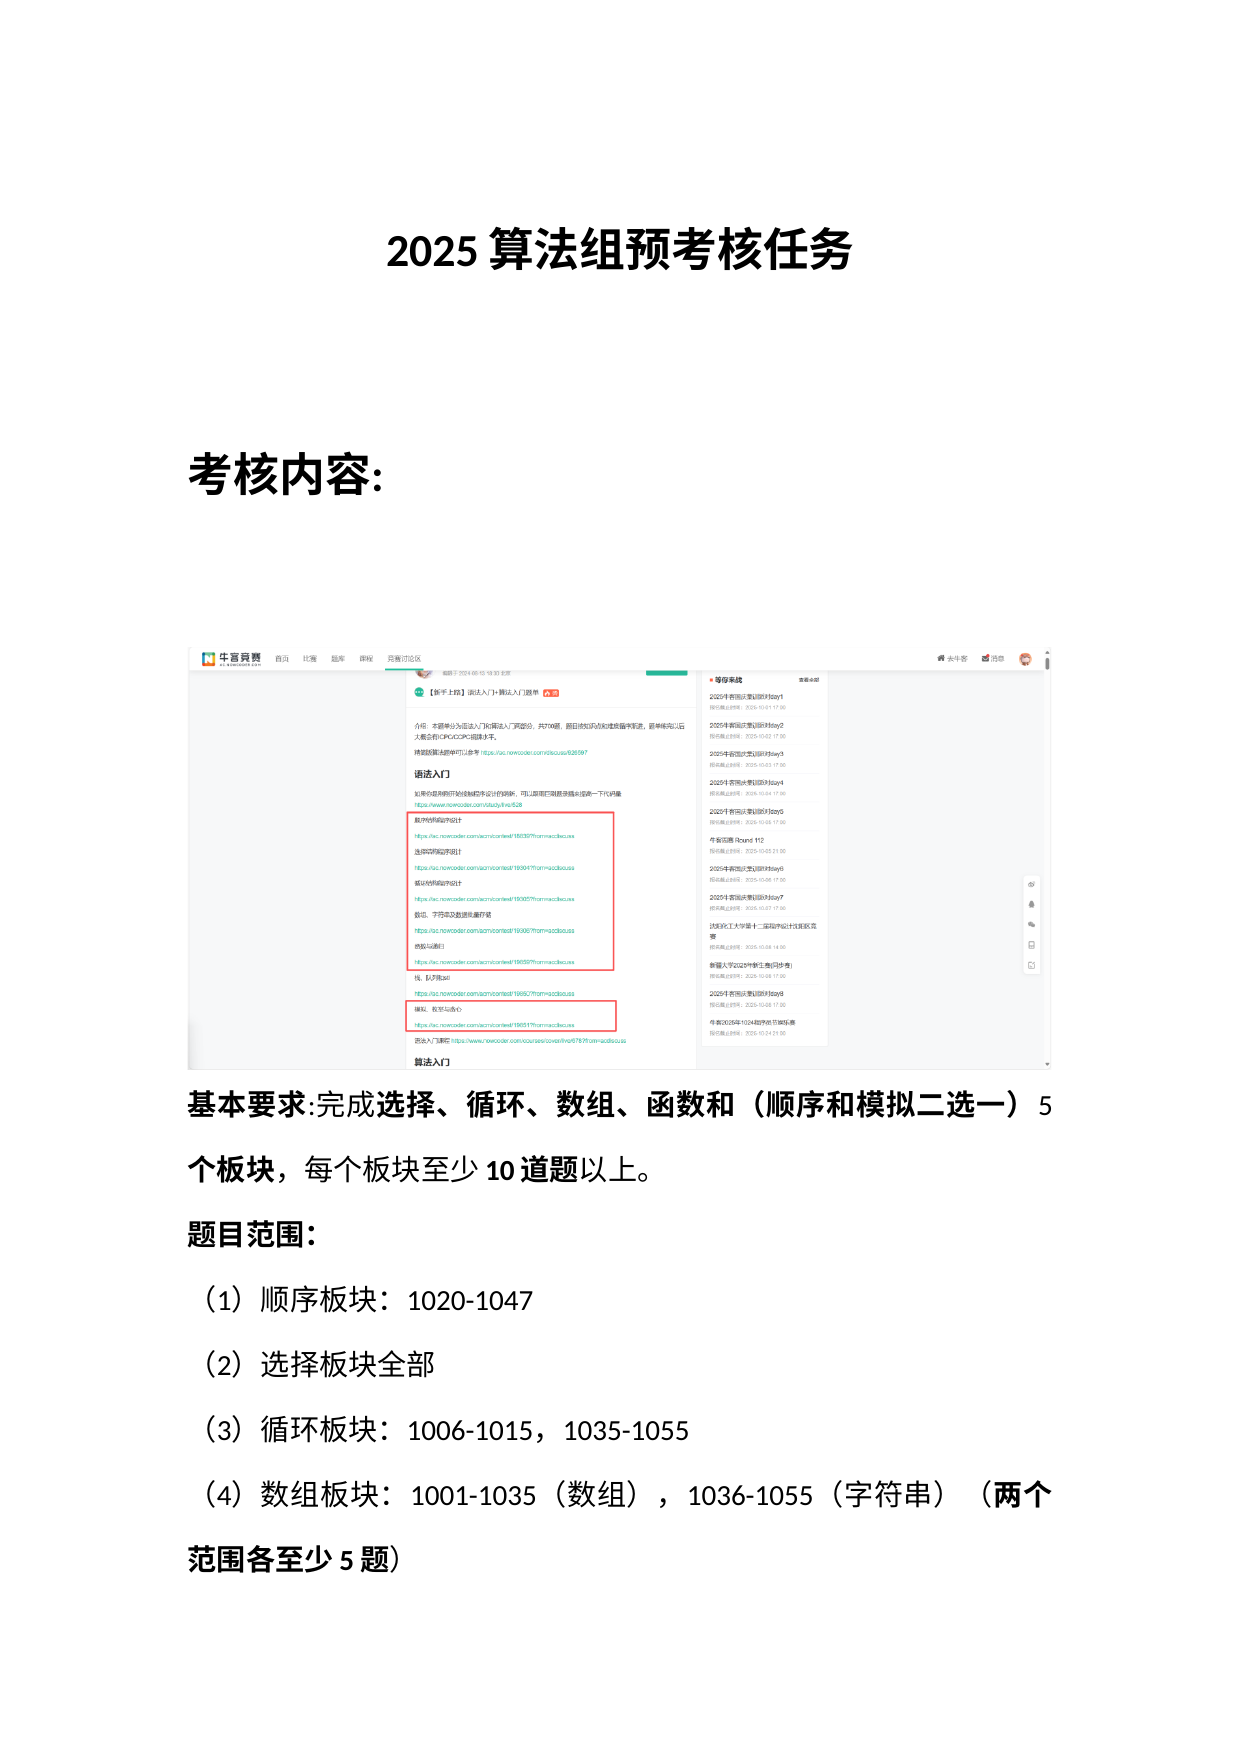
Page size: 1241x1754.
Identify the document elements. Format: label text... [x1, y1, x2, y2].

list 数组板块：1001-1035（数组），1036-1055（字符串）（两个范围各至少5题） [187, 1460, 1053, 1590]
list 选择板块全部 [187, 1330, 1053, 1395]
list 顺序板块：1020-1047 [187, 1265, 1053, 1330]
list 循环板块：1006-1015，1035-1055 [187, 1395, 1053, 1460]
subtitle 考核内容: [187, 423, 1053, 521]
text 题目范围： [187, 1200, 1053, 1265]
subtitle 2025算法组预考核任务 [187, 197, 1053, 295]
text 基本要求:完成选择、循环、数组、函数和（顺序和模拟二选一）5个板块，每个板块至少10道题以上。 [187, 1070, 1053, 1200]
picture [187, 647, 1052, 1070]
